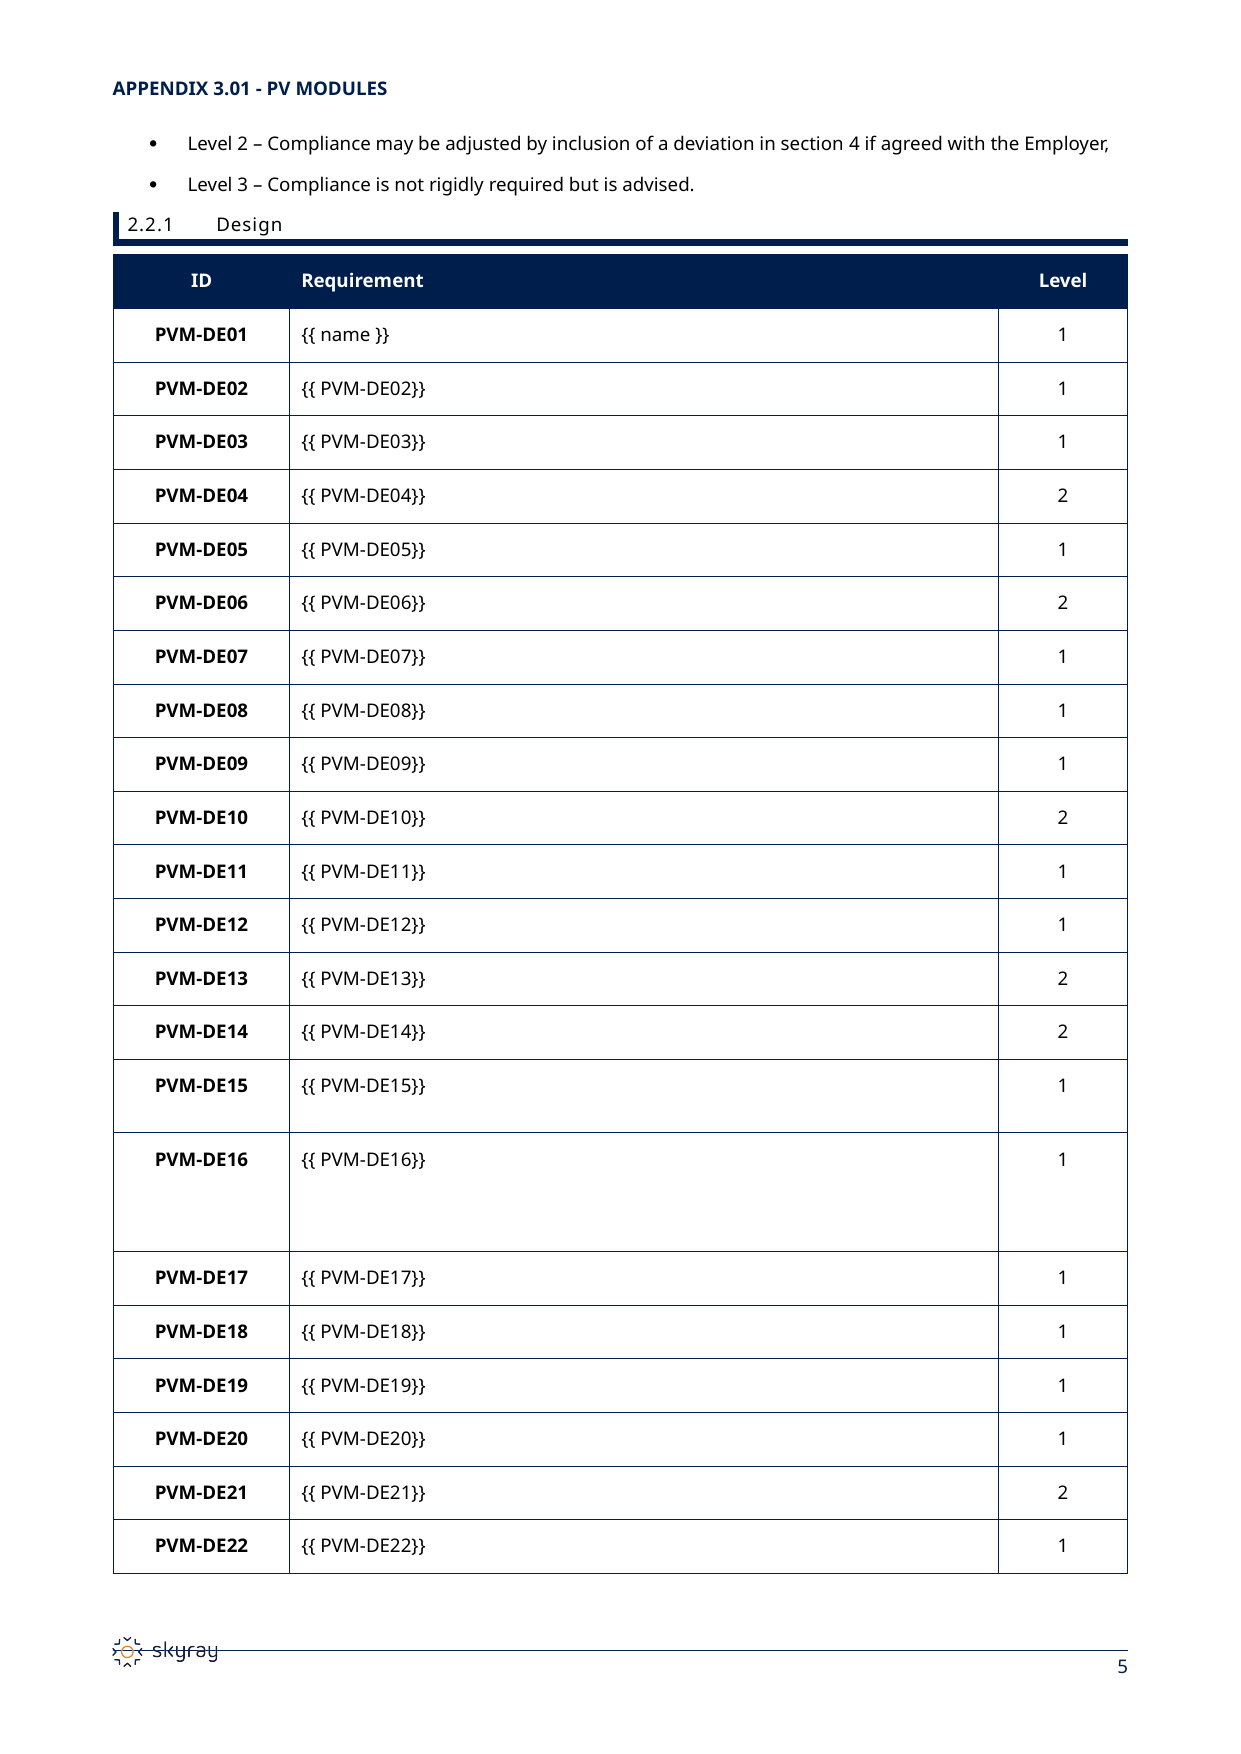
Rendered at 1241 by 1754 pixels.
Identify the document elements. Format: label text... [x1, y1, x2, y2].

table_cell {{ PVM-DE15}} [290, 1060, 998, 1132]
table_cell {{ PVM-DE04}} [290, 470, 998, 522]
table_cell {{ PVM-DE07}} [290, 631, 998, 683]
table_cell 1 [999, 1306, 1127, 1358]
list Level 2 – Compliance may be adjusted by inclusion of a deviation in section 4 if agreed with the Employer, [150, 131, 1128, 156]
table_cell {{ name }} [290, 309, 998, 362]
table_cell 1 [999, 1520, 1127, 1573]
table_cell 2 [999, 577, 1127, 630]
table_cell {{ PVM-DE13}} [290, 953, 998, 1005]
picture [108, 1628, 218, 1673]
table_cell 1 [999, 416, 1127, 469]
table_cell 2 [999, 470, 1127, 522]
table_cell {{ PVM-DE03}} [290, 416, 998, 469]
table_cell PVM-DE10 [114, 792, 289, 844]
table_cell PVM-DE12 [114, 899, 289, 952]
table_cell {{ PVM-DE02}} [290, 363, 998, 415]
table_cell PVM-DE02 [114, 363, 289, 415]
table_cell PVM-DE19 [114, 1359, 289, 1412]
table_cell PVM-DE15 [114, 1060, 289, 1132]
table_header ID [114, 255, 289, 308]
table_cell 1 [999, 1252, 1127, 1305]
table_cell {{ PVM-DE14}} [290, 1006, 998, 1059]
table_cell {{ PVM-DE06}} [290, 577, 998, 630]
table_cell PVM-DE03 [114, 416, 289, 469]
table_cell 1 [999, 1133, 1127, 1251]
table_cell 1 [999, 1359, 1127, 1412]
table_cell 1 [999, 845, 1127, 898]
table_cell 2 [999, 1467, 1127, 1519]
text Design [119, 212, 1128, 239]
table_cell {{ PVM-DE16}} [290, 1133, 998, 1251]
table_cell PVM-DE20 [114, 1413, 289, 1466]
table_cell 2 [999, 1006, 1127, 1059]
table_cell 1 [999, 738, 1127, 791]
table_header Level [999, 255, 1127, 308]
table_cell 1 [999, 524, 1127, 576]
table_cell {{ PVM-DE05}} [290, 524, 998, 576]
table_cell {{ PVM-DE10}} [290, 792, 998, 844]
table_cell {{ PVM-DE12}} [290, 899, 998, 952]
table_cell PVM-DE14 [114, 1006, 289, 1059]
table_cell PVM-DE22 [114, 1520, 289, 1573]
table_cell PVM-DE16 [114, 1133, 289, 1251]
table_cell 2 [999, 792, 1127, 844]
table_cell PVM-DE11 [114, 845, 289, 898]
table_cell {{ PVM-DE17}} [290, 1252, 998, 1305]
table_cell PVM-DE08 [114, 685, 289, 737]
table_cell PVM-DE13 [114, 953, 289, 1005]
table_cell {{ PVM-DE20}} [290, 1413, 998, 1466]
table_cell {{ PVM-DE21}} [290, 1467, 998, 1519]
table_cell 1 [999, 309, 1127, 362]
table_cell {{ PVM-DE08}} [290, 685, 998, 737]
table_cell {{ PVM-DE11}} [290, 845, 998, 898]
table_cell PVM-DE18 [114, 1306, 289, 1358]
table_cell PVM-DE01 [114, 309, 289, 362]
table_cell 1 [999, 631, 1127, 683]
table_header Requirement [290, 255, 998, 308]
table_cell PVM-DE06 [114, 577, 289, 630]
table_cell 1 [999, 363, 1127, 415]
table_cell {{ PVM-DE09}} [290, 738, 998, 791]
table_cell PVM-DE04 [114, 470, 289, 522]
table_cell 1 [999, 899, 1127, 952]
table_cell PVM-DE05 [114, 524, 289, 576]
table_cell 2 [999, 953, 1127, 1005]
table_cell PVM-DE09 [114, 738, 289, 791]
list Level 3 – Compliance is not rigidly required but is advised. [150, 171, 1128, 197]
table_cell 1 [999, 1060, 1127, 1132]
table_cell {{ PVM-DE18}} [290, 1306, 998, 1358]
table_cell PVM-DE07 [114, 631, 289, 683]
table_cell {{ PVM-DE19}} [290, 1359, 998, 1412]
table_cell 1 [999, 685, 1127, 737]
table_cell 1 [999, 1413, 1127, 1466]
table_cell {{ PVM-DE22}} [290, 1520, 998, 1573]
table_cell PVM-DE17 [114, 1252, 289, 1305]
table_cell PVM-DE21 [114, 1467, 289, 1519]
